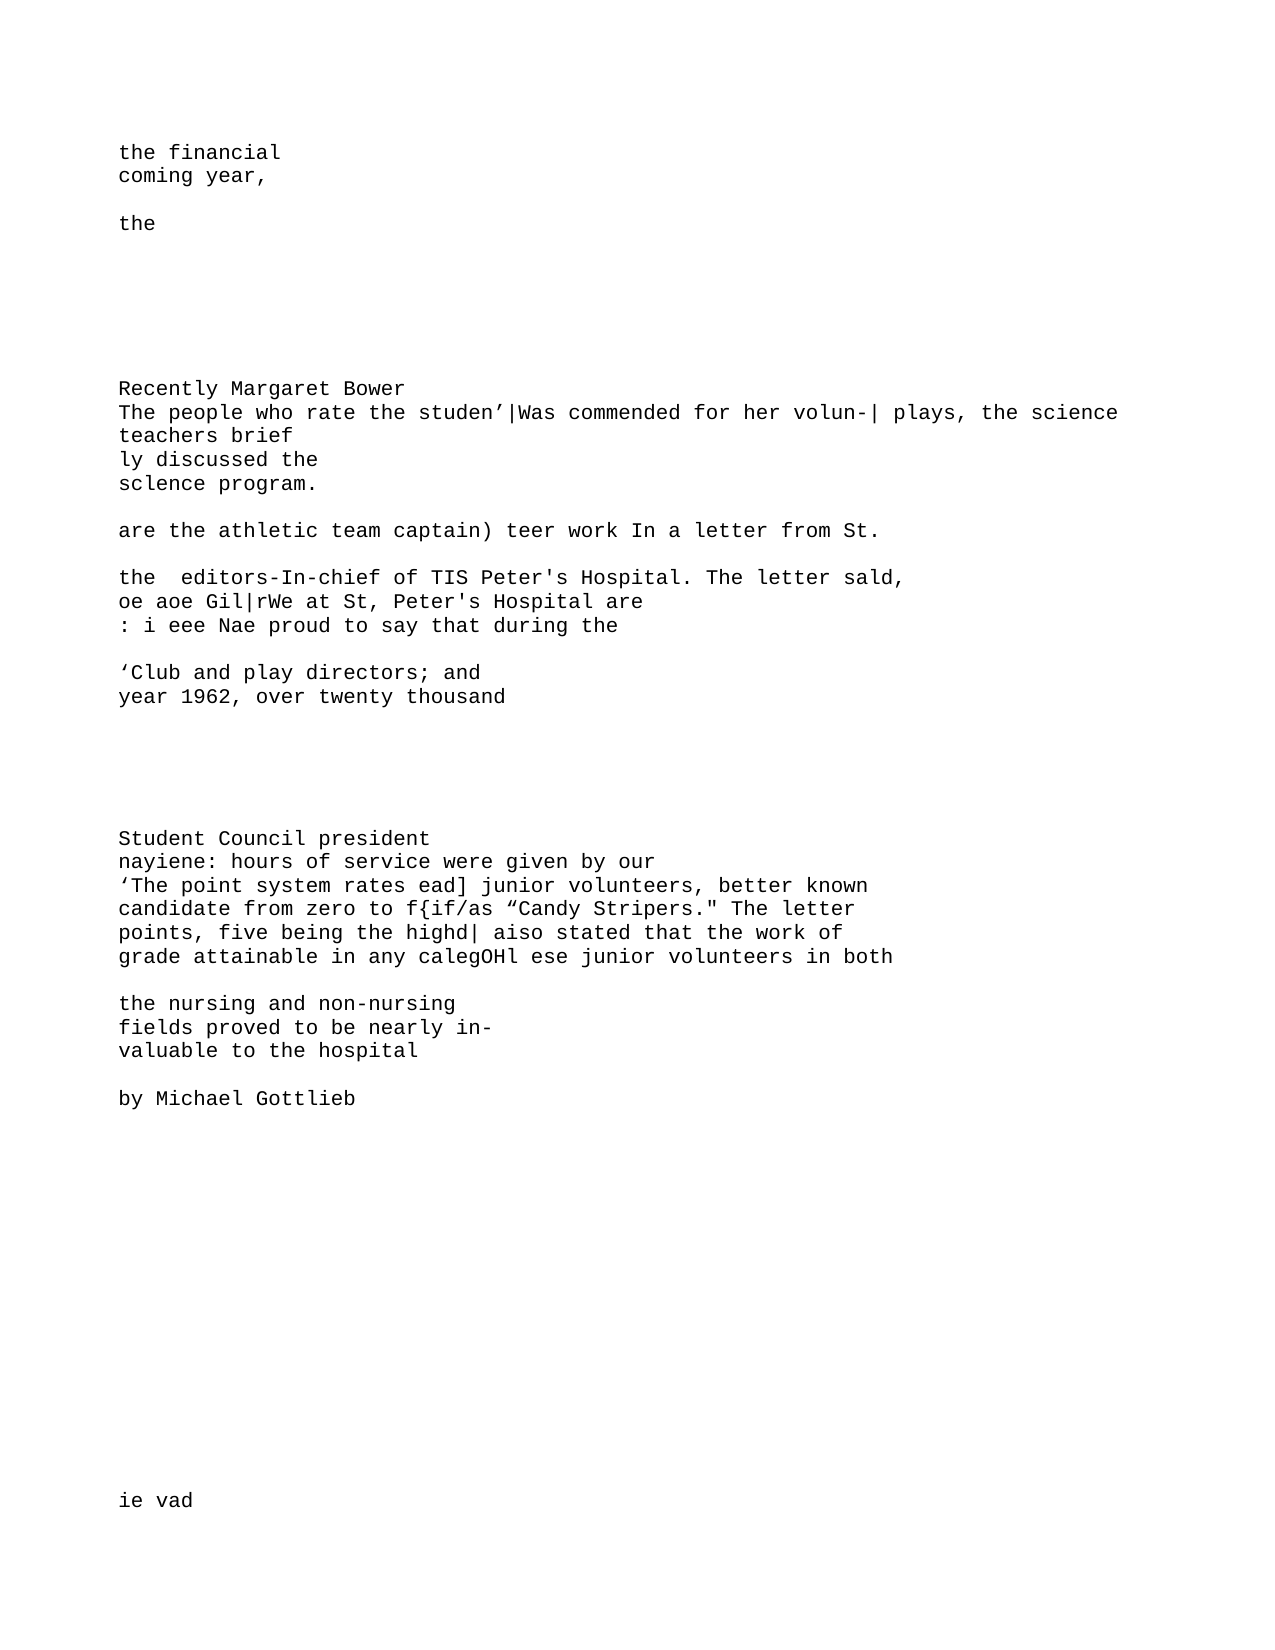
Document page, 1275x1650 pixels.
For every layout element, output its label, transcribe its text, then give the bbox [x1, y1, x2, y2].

text Recently Margaret Bower [118, 378, 1157, 402]
text the financial [118, 142, 1157, 165]
text valuable to the hospital [118, 1040, 1157, 1064]
text coming year, [118, 165, 1157, 189]
text year 1962, over twenty thousand [118, 686, 1157, 709]
text the nursing and non-nursing [118, 993, 1157, 1017]
text The people who rate the studen’|Was commended for her volun-| plays, the science teachers brief [118, 402, 1157, 449]
text points, five being the highd| aiso stated that the work of [118, 922, 1157, 946]
text oe aoe Gil|rWe at St, Peter's Hospital are [118, 591, 1157, 615]
text ‘Club and play directors; and [118, 662, 1157, 686]
text candidate from zero to f{if/as “Candy Stripers." The letter [118, 898, 1157, 922]
text ‘The point system rates ead] junior volunteers, better known [118, 875, 1157, 898]
text Student Council president [118, 827, 1157, 851]
text ie vad [118, 1489, 1157, 1513]
text fields proved to be nearly in- [118, 1017, 1157, 1040]
text sclence program. [118, 473, 1157, 496]
text ly discussed the [118, 449, 1157, 473]
text the editors-In-chief of TIS Peter's Hospital. The letter sald, [118, 567, 1157, 591]
text grade attainable in any calegOHl ese junior volunteers in both [118, 946, 1157, 969]
text nayiene: hours of service were given by our [118, 851, 1157, 875]
text : i eee Nae proud to say that during the [118, 615, 1157, 638]
text by Michael Gottlieb [118, 1088, 1157, 1111]
text are the athletic team captain) teer work In a letter from St. [118, 520, 1157, 544]
text the [118, 213, 1157, 236]
